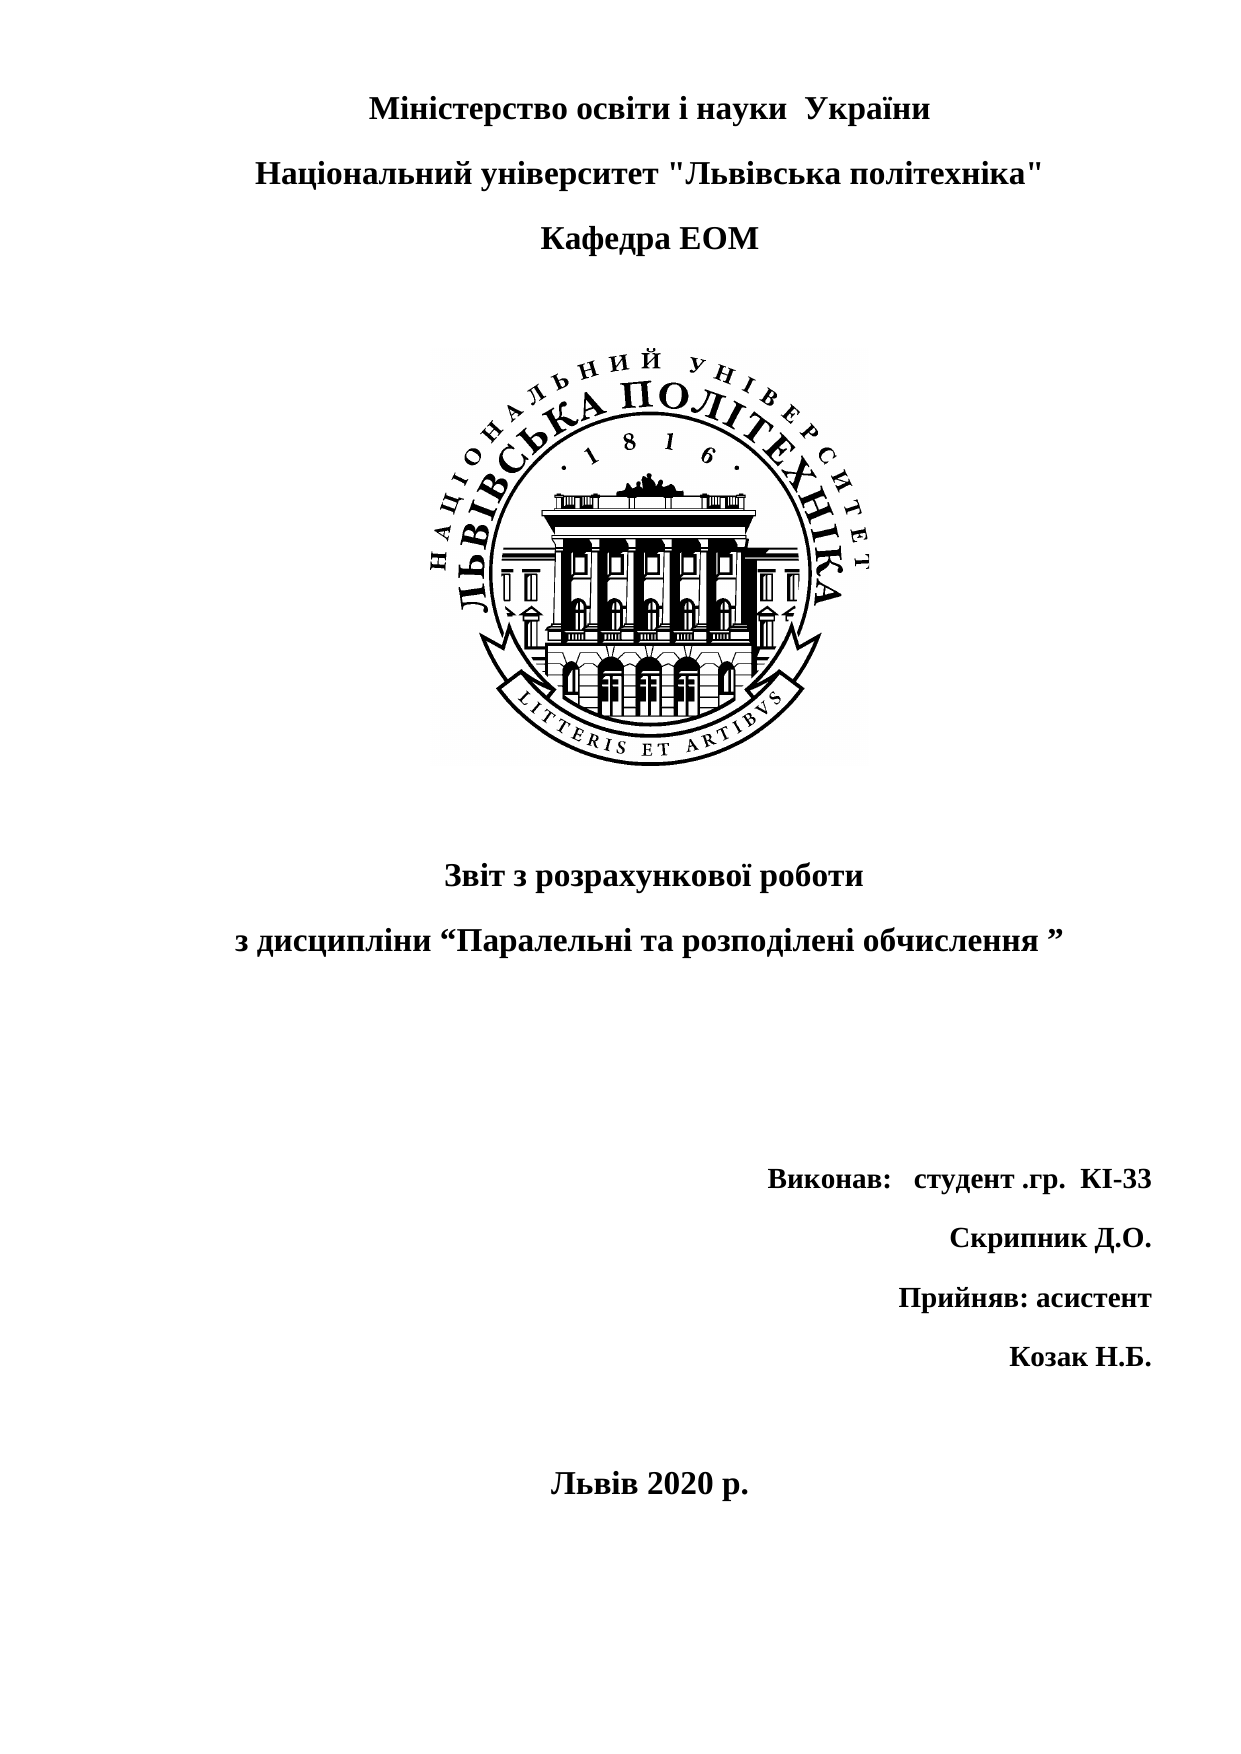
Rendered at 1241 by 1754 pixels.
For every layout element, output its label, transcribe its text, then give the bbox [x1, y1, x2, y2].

text Національний університет "Львівська політехніка" [148, 153, 1152, 192]
text Скрипник Д.О. [148, 1221, 1152, 1254]
text Львів 2020 р. [148, 1463, 1152, 1502]
text Прийняв: асистент [148, 1280, 1152, 1313]
text Виконав: студент .гр. КІ-33 [148, 1161, 1152, 1195]
text Козак Н.Б. [148, 1339, 1152, 1373]
text Міністерство освіти і науки України [148, 88, 1152, 127]
text Кафедра ЕОМ [148, 218, 1152, 257]
text з дисципліни “Паралельні та розподілені обчислення ” [148, 920, 1152, 958]
text Звіт з розрахункової роботи [148, 855, 1152, 893]
